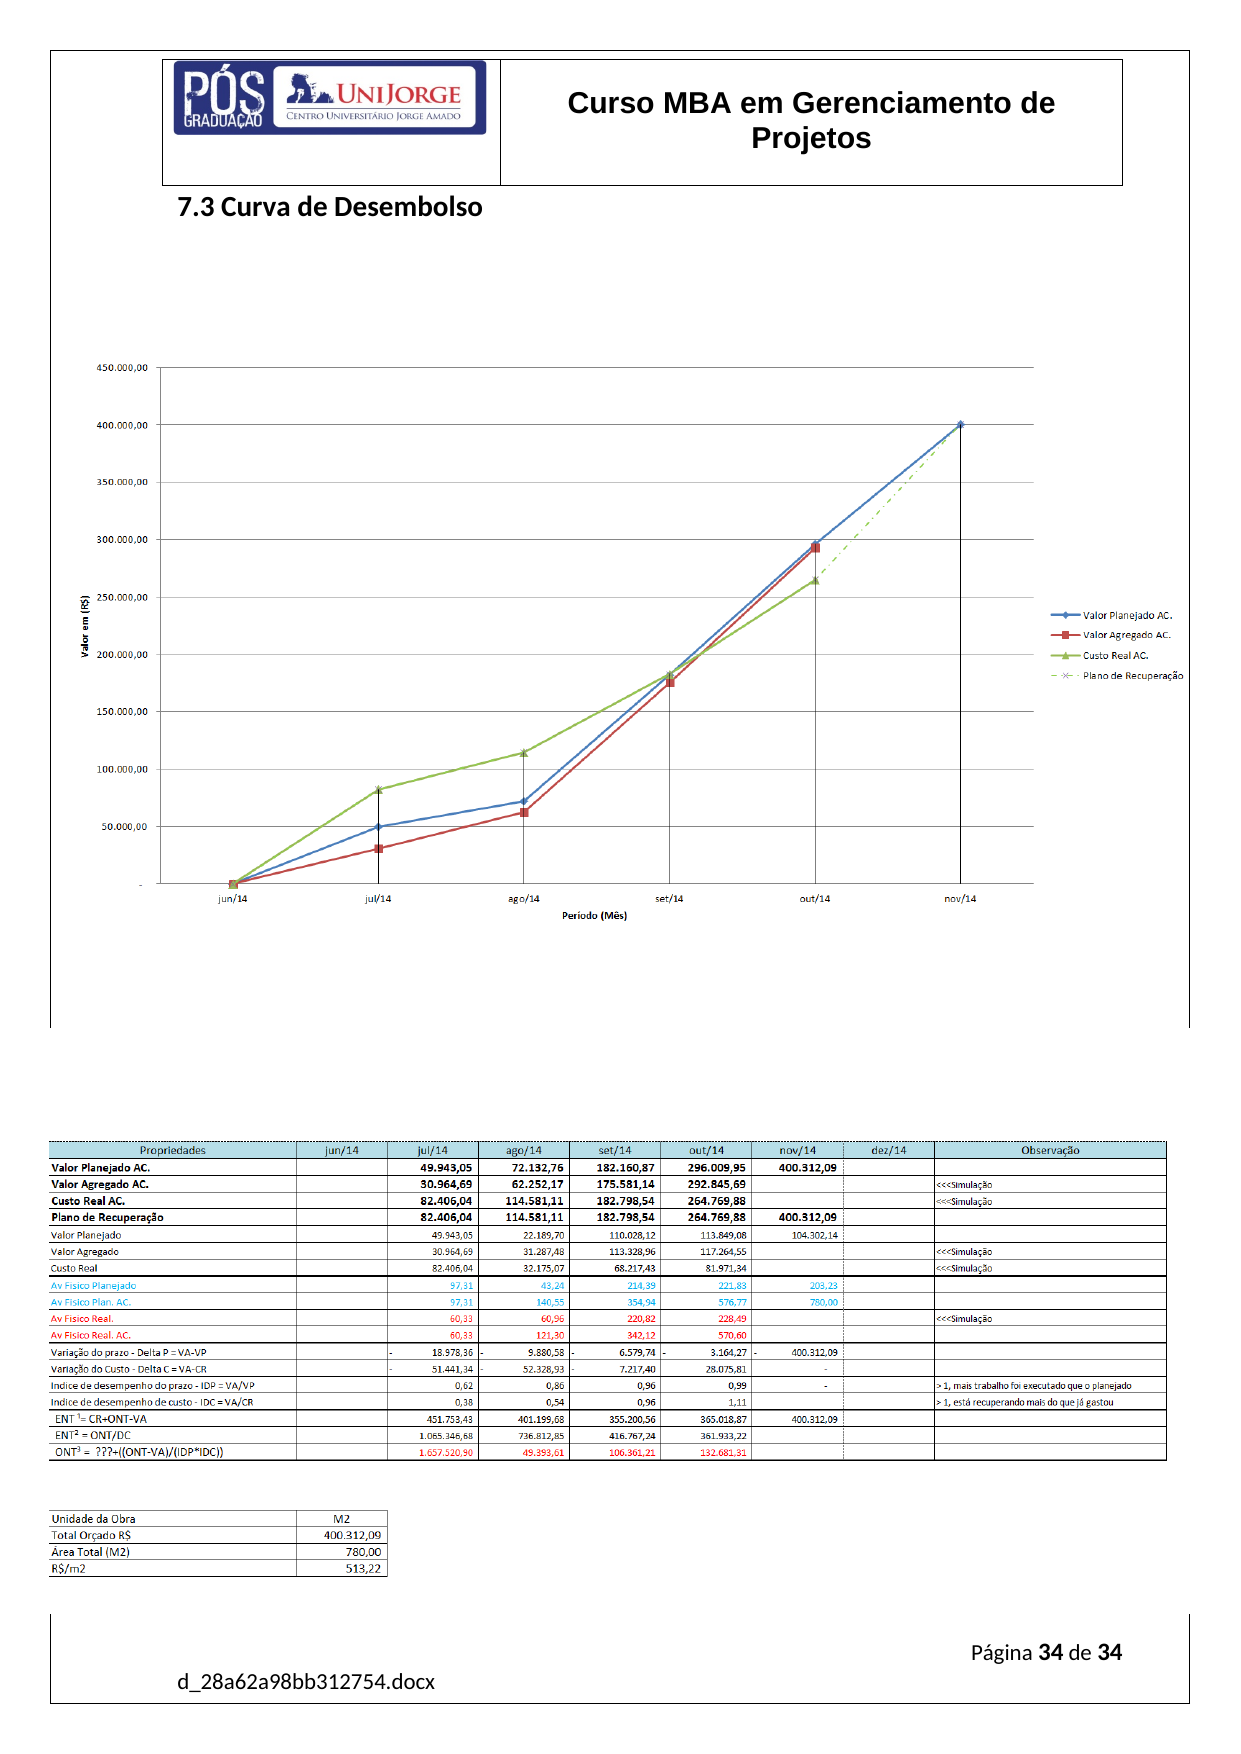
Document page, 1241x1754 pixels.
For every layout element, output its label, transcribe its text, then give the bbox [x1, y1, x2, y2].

picture [68, 356, 1186, 928]
picture [173, 60, 487, 135]
picture [49, 1141, 1167, 1580]
text 7.3 Curva de Desembolso [177, 188, 1122, 224]
